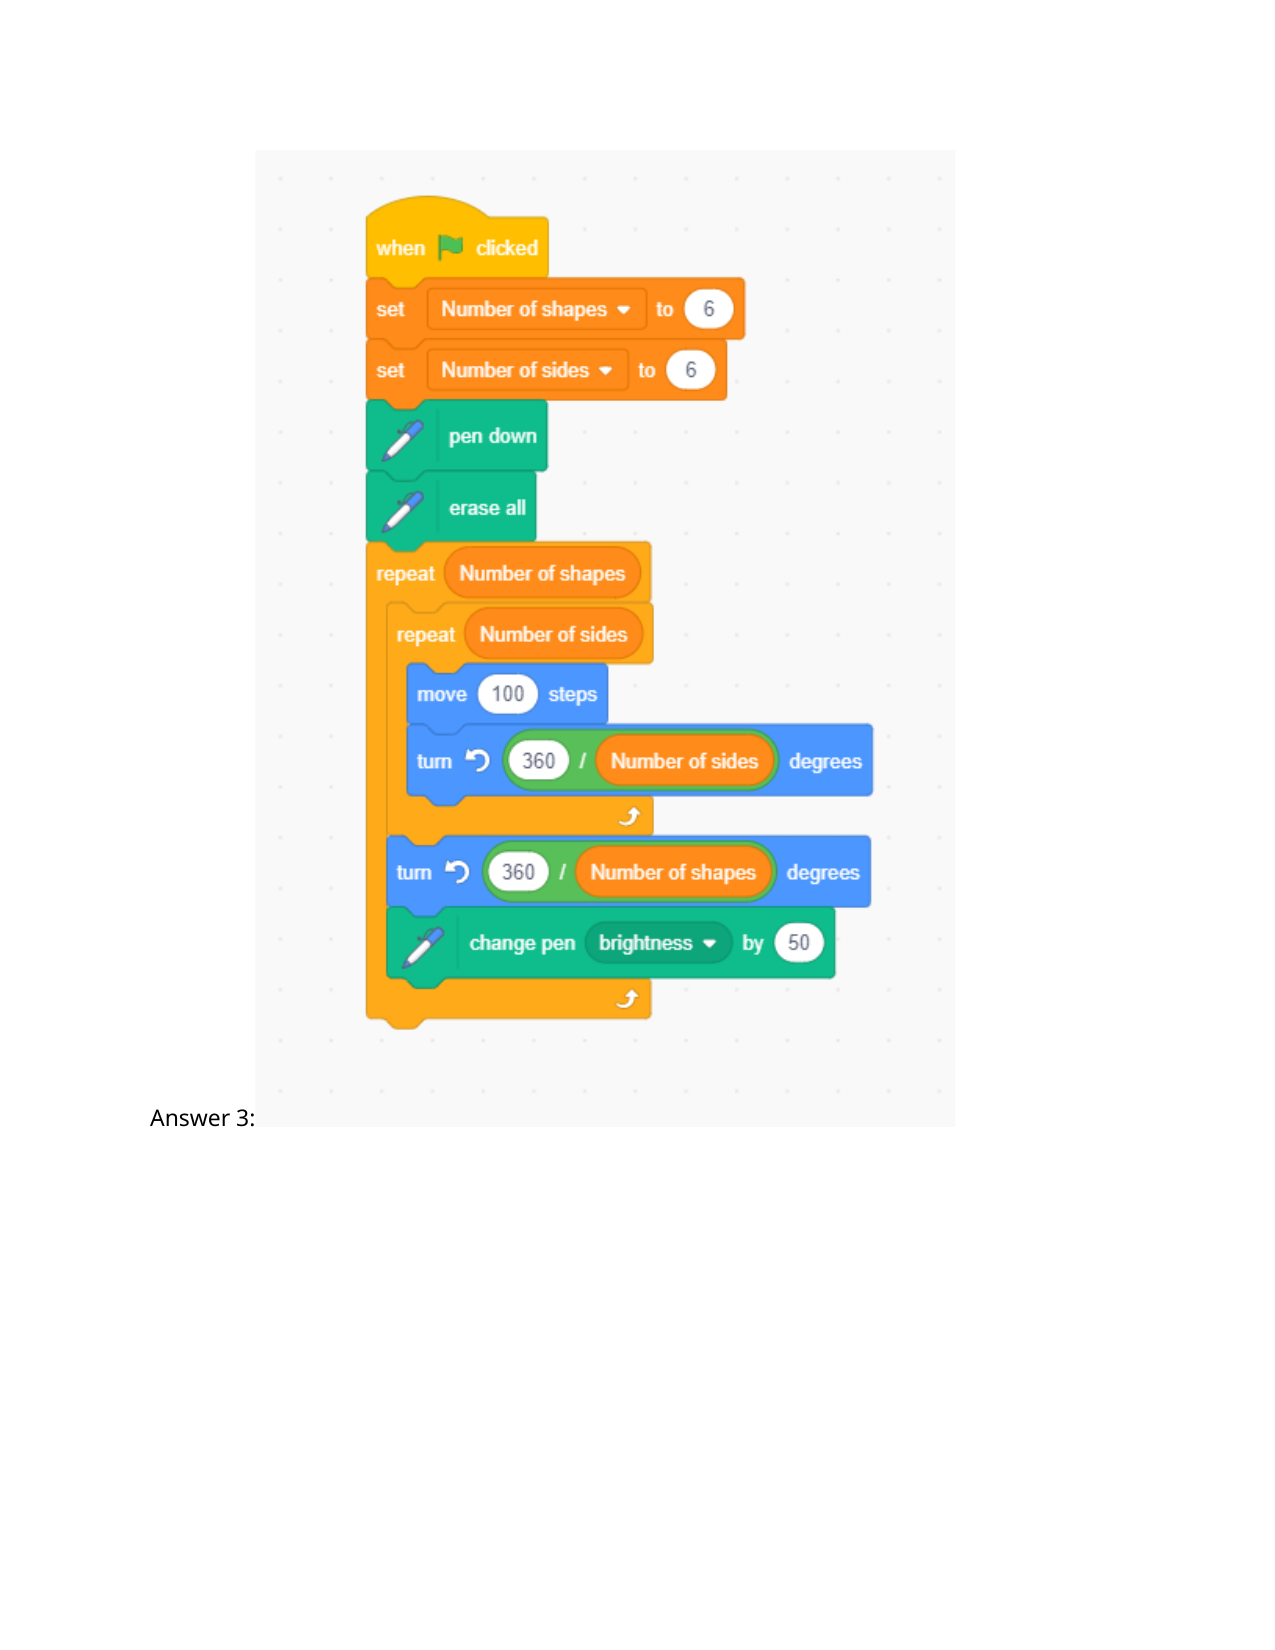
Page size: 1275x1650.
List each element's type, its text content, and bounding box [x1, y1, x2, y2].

picture [255, 150, 956, 1127]
